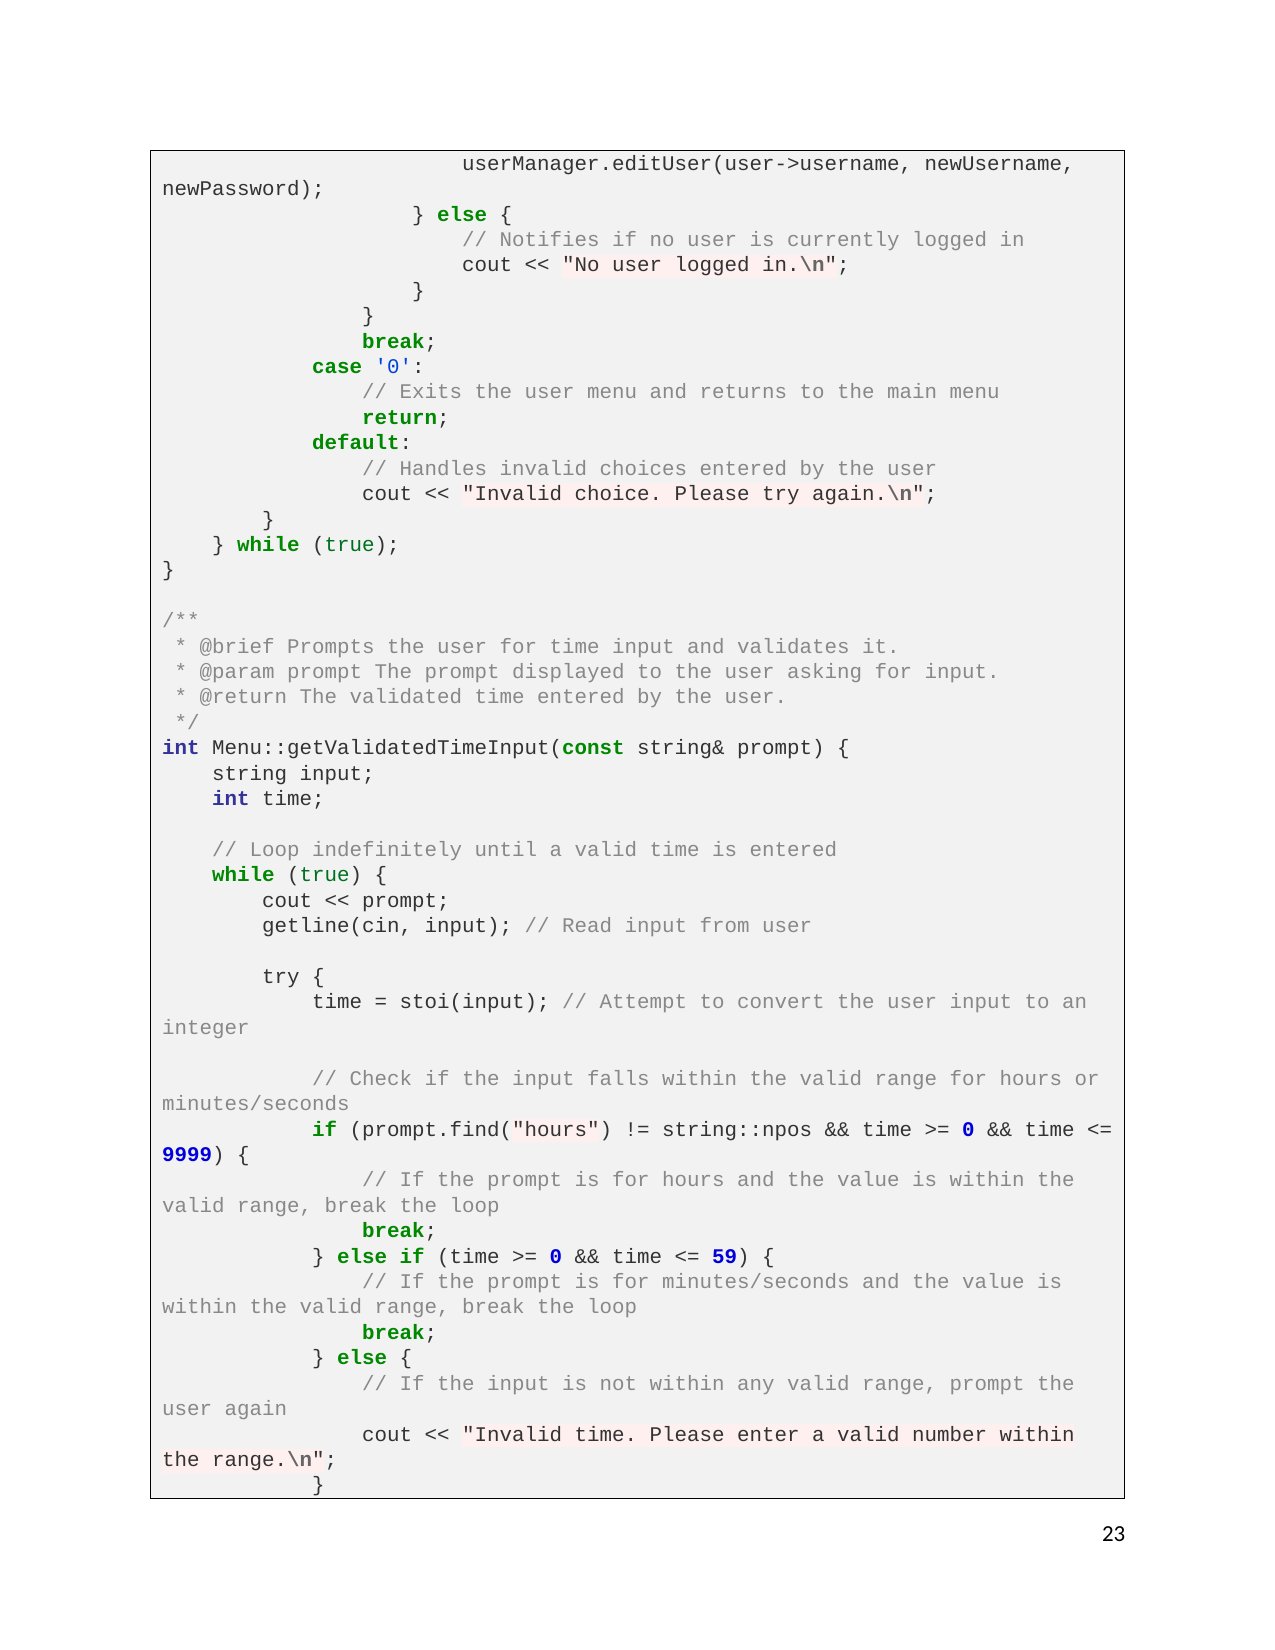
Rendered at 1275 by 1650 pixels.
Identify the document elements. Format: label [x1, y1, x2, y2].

table_header [151, 151, 1124, 1498]
